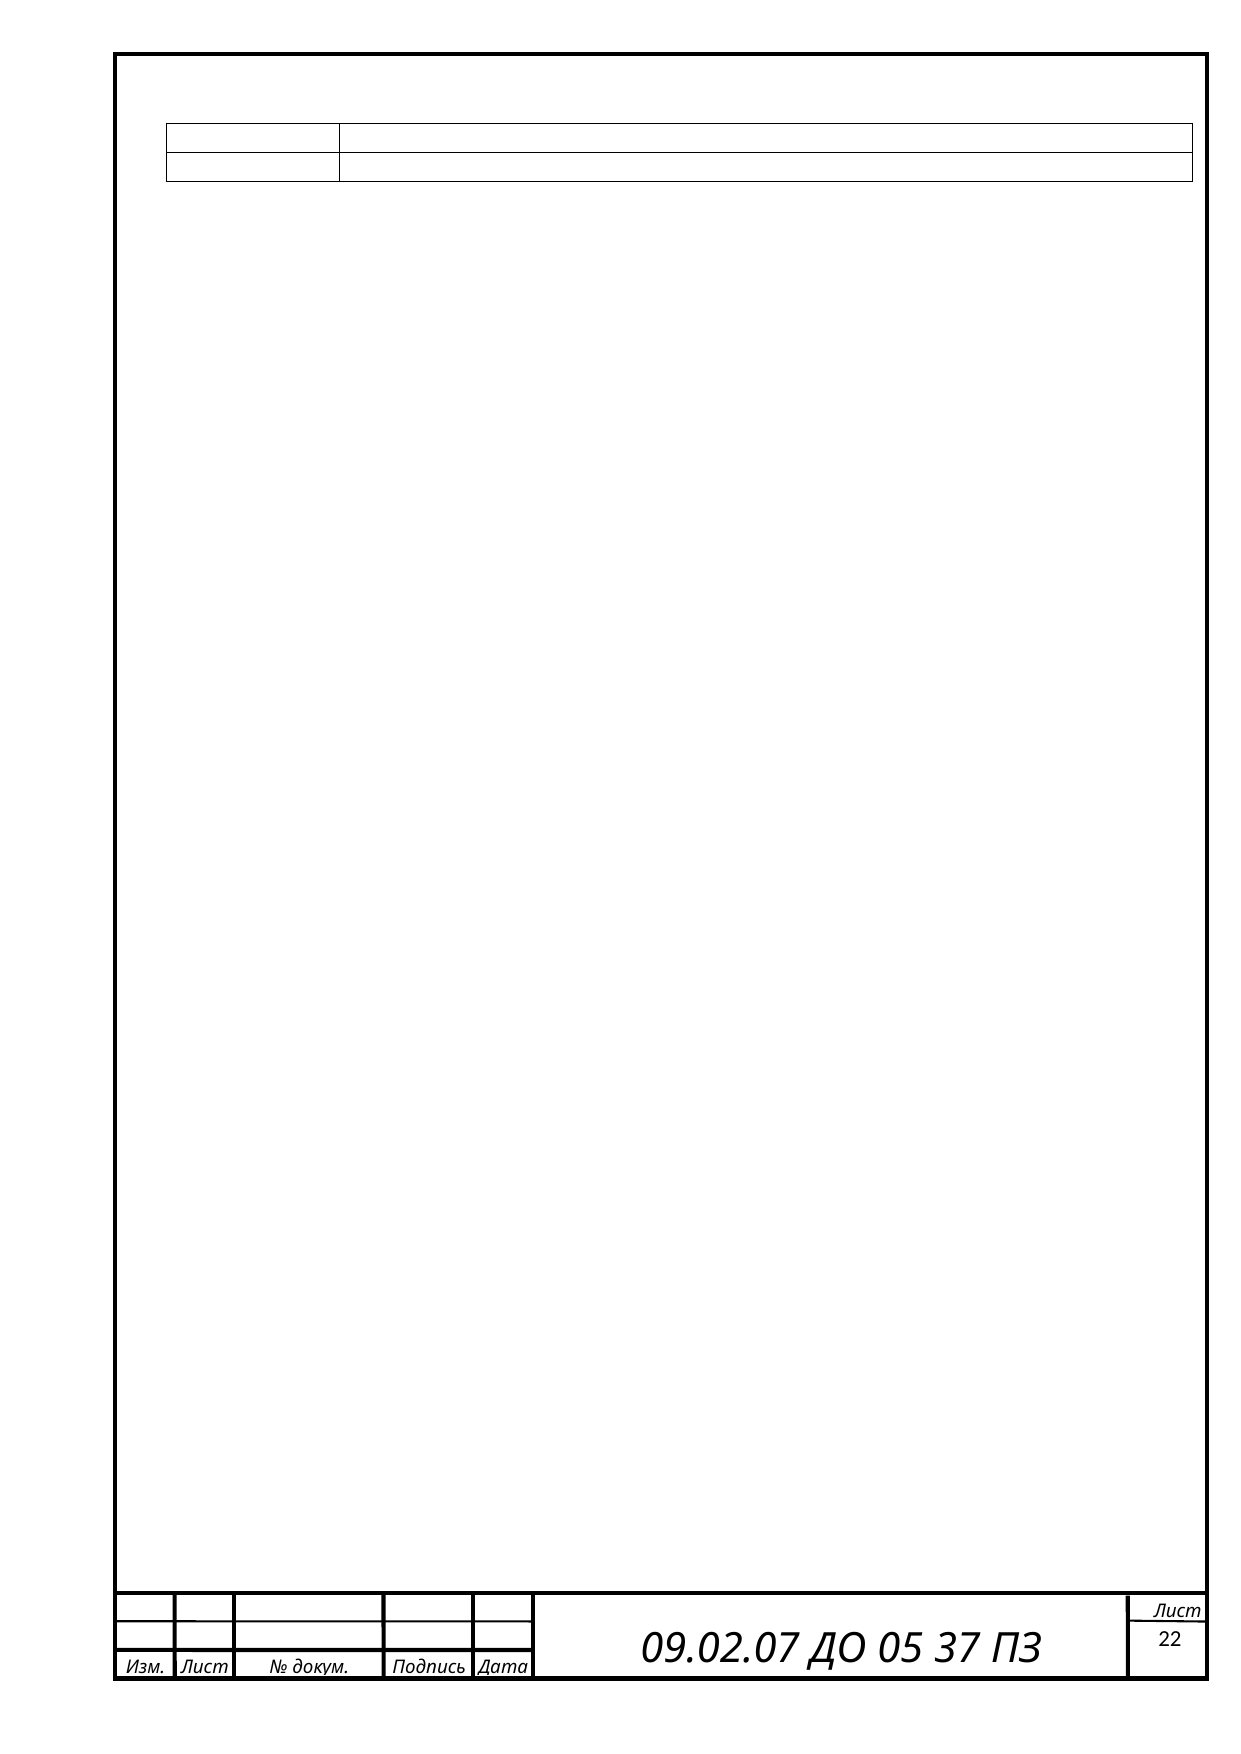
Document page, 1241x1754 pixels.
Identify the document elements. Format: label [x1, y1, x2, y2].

table_cell [340, 124, 1192, 152]
table_cell [167, 124, 339, 152]
table_cell [340, 153, 1192, 181]
table_cell [167, 153, 339, 181]
